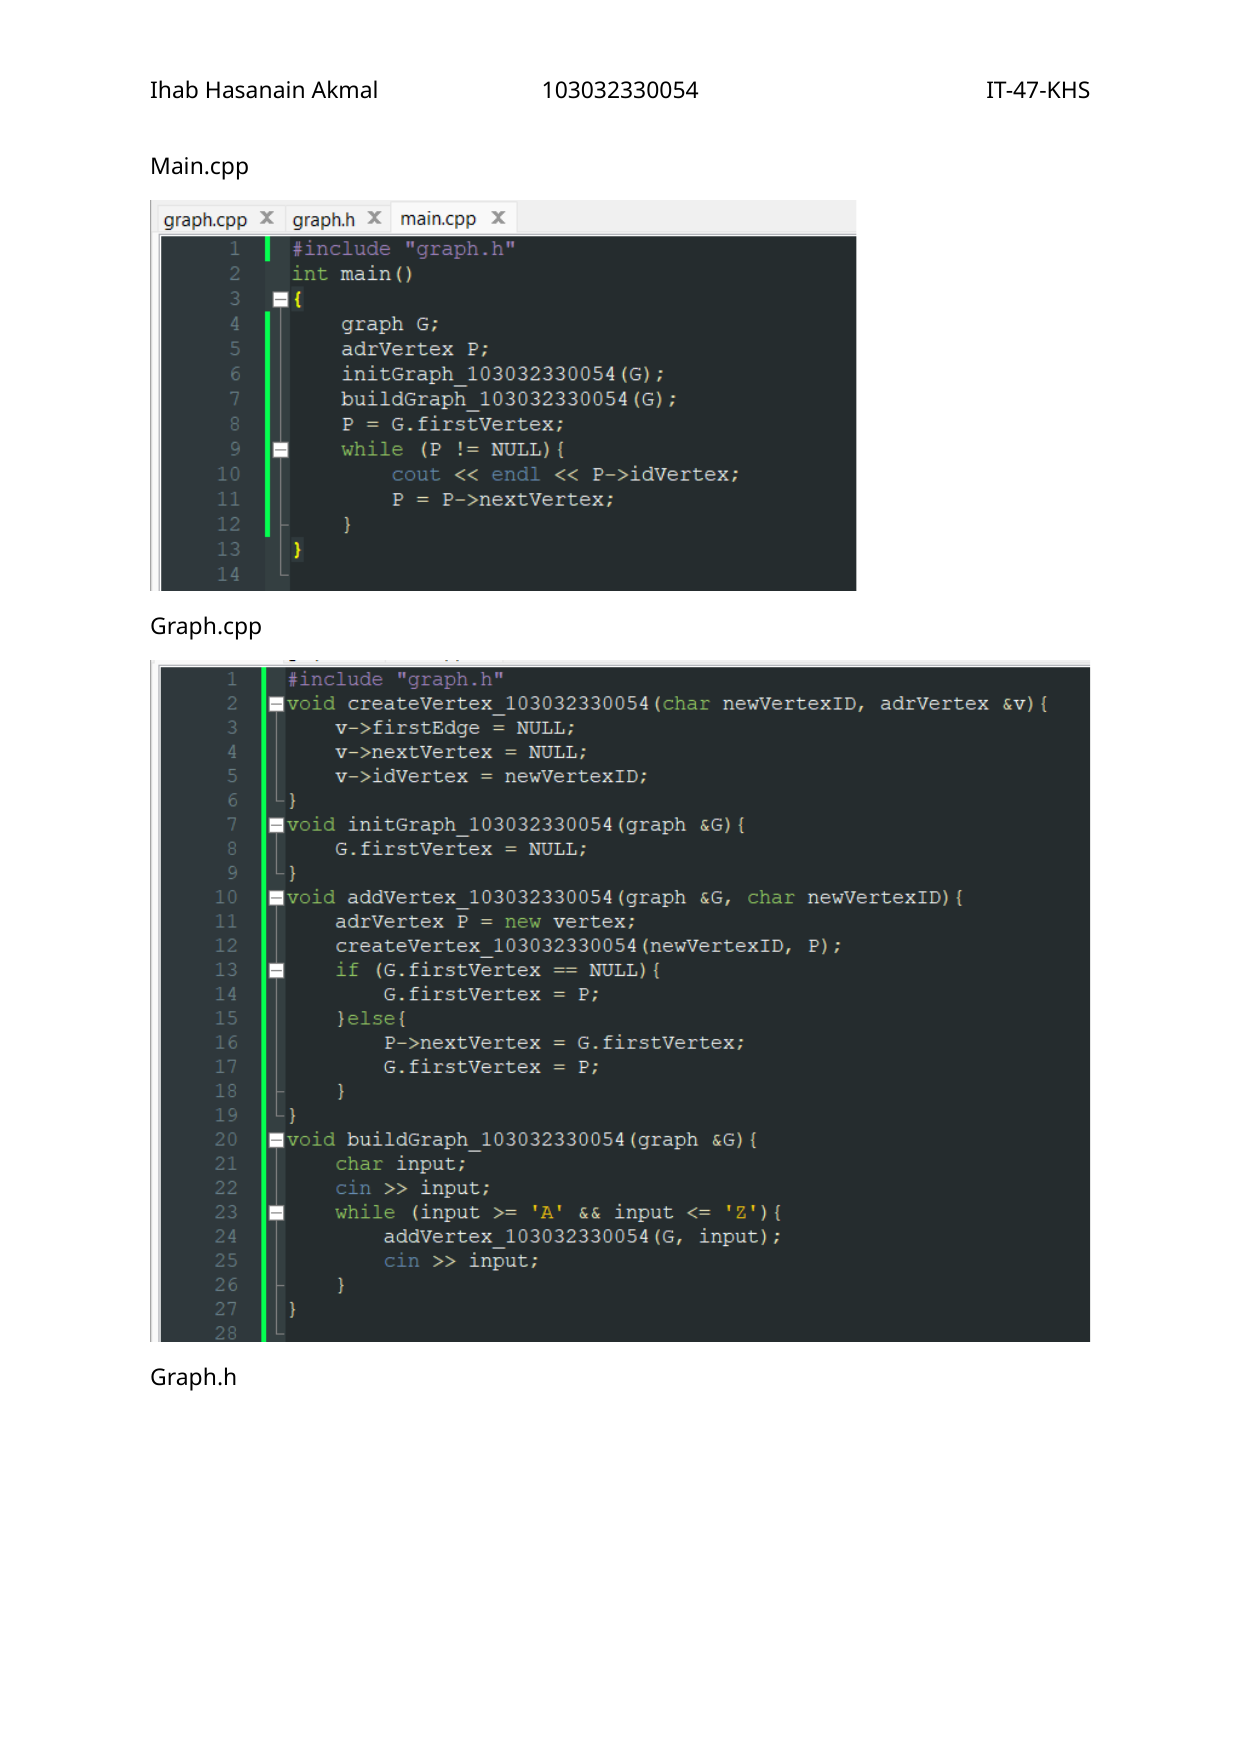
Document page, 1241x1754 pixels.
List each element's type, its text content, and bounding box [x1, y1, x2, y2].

picture [150, 660, 1091, 1342]
text Graph.h [150, 1361, 1090, 1392]
text Main.cpp [150, 150, 1090, 181]
text Graph.cpp [150, 610, 1090, 641]
picture [150, 200, 857, 591]
